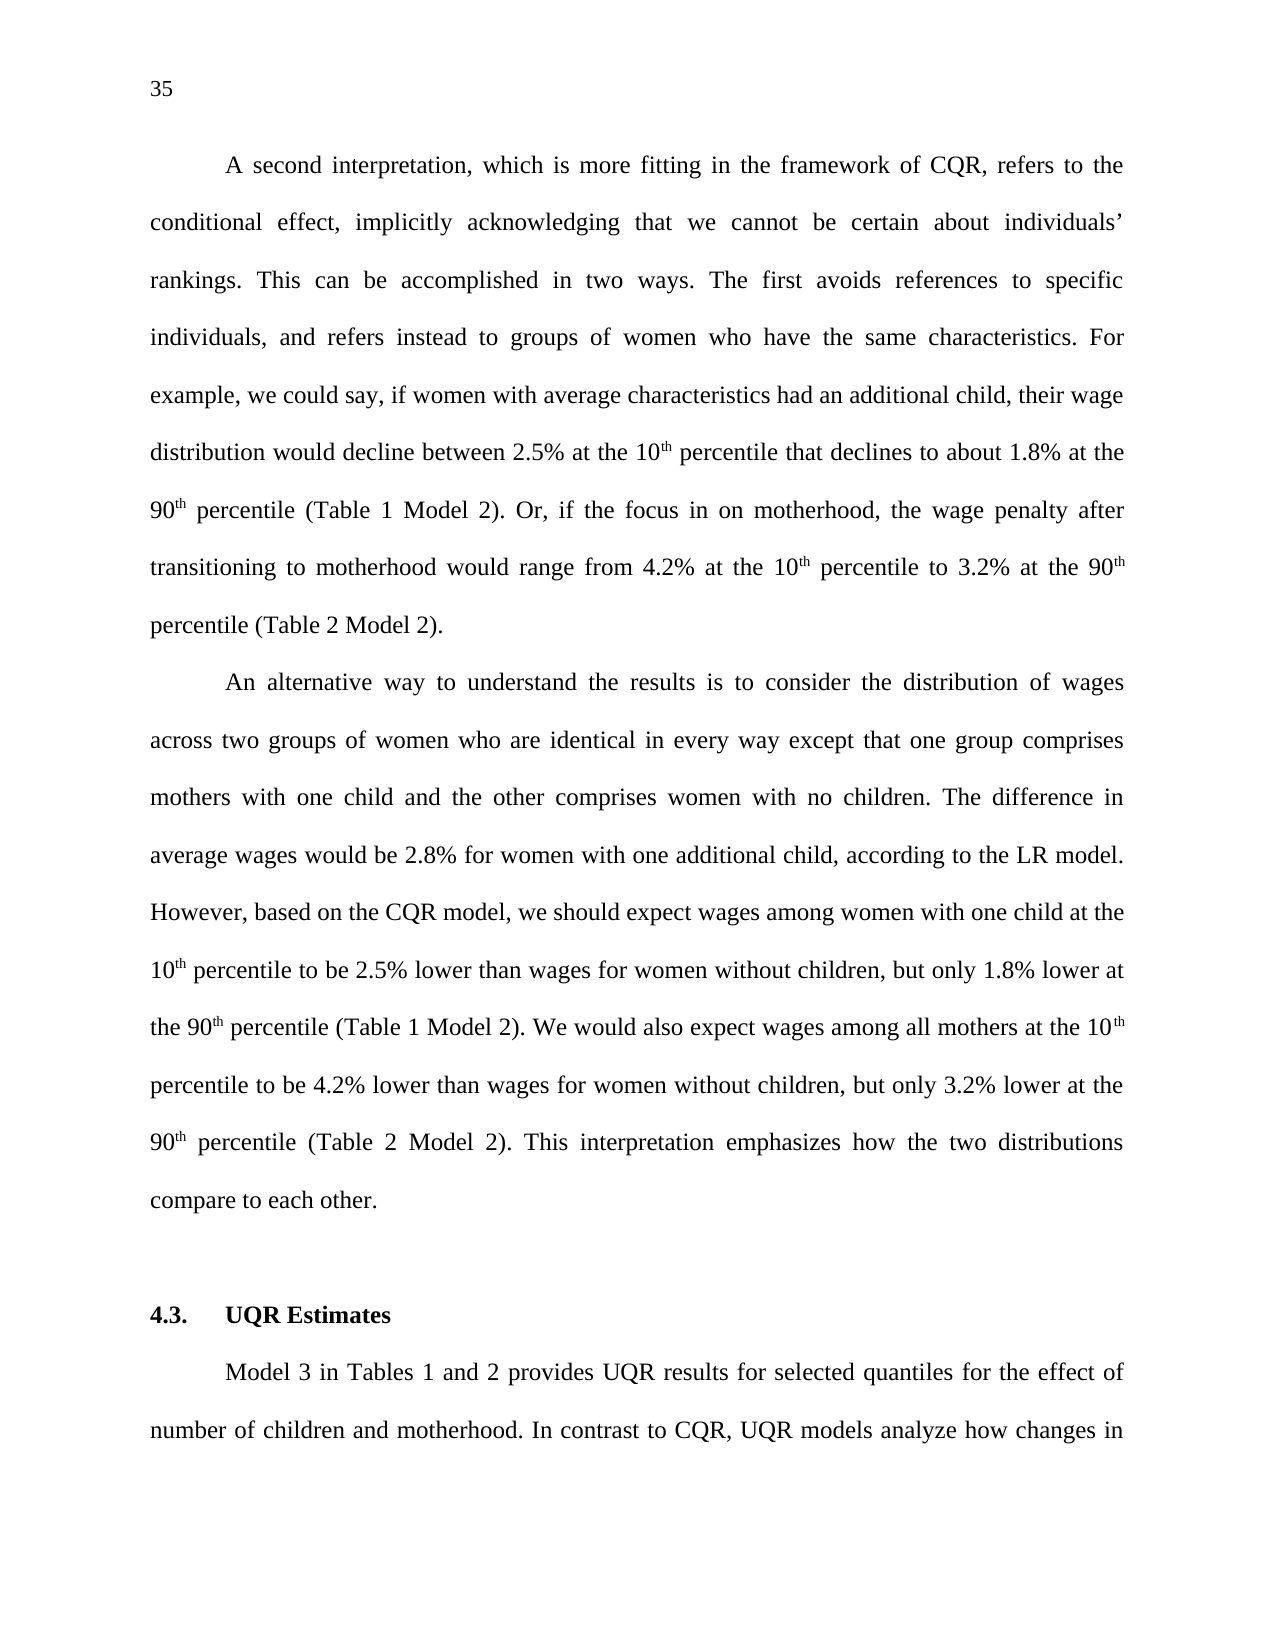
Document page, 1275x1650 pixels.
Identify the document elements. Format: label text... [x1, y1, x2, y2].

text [150, 1357, 1125, 1444]
text 4.3. UQR Estimates [150, 1300, 1125, 1329]
text A second interpretation, which is more fitting in the framework of CQR, refers to the conditional effect, implicitly acknowledging that we cannot be certain about individuals’ rankings. This can be accomplished in two ways. The first avoids references to specific individuals, and refers instead to groups of women who have the same characteristics. For example, we could say, if women with average characteristics had an additional child, their wage distribution would decline between 2.5% at the 10th percentile that declines to about 1.8% at the 90th percentile (Table 1 Model 2). Or, if the focus in on motherhood, the wage penalty after transitioning to motherhood would range from 4.2% at the 10th percentile to 3.2% at the 90th percentile (Table 2 Model 2). [150, 150, 1125, 639]
text An alternative way to understand the results is to consider the distribution of wages across two groups of women who are identical in every way except that one group comprises mothers with one child and the other comprises women with no children. The difference in average wages would be 2.8% for women with one additional child, according to the LR model. However, based on the CQR model, we should expect wages among women with one child at the 10th percentile to be 2.5% lower than wages for women without children, but only 1.8% lower at the 90th percentile (Table 1 Model 2). We would also expect wages among all mothers at the 10th percentile to be 4.2% lower than wages for women without children, but only 3.2% lower at the 90th percentile (Table 2 Model 2). This interpretation emphasizes how the two distributions compare to each other. [150, 667, 1125, 1214]
